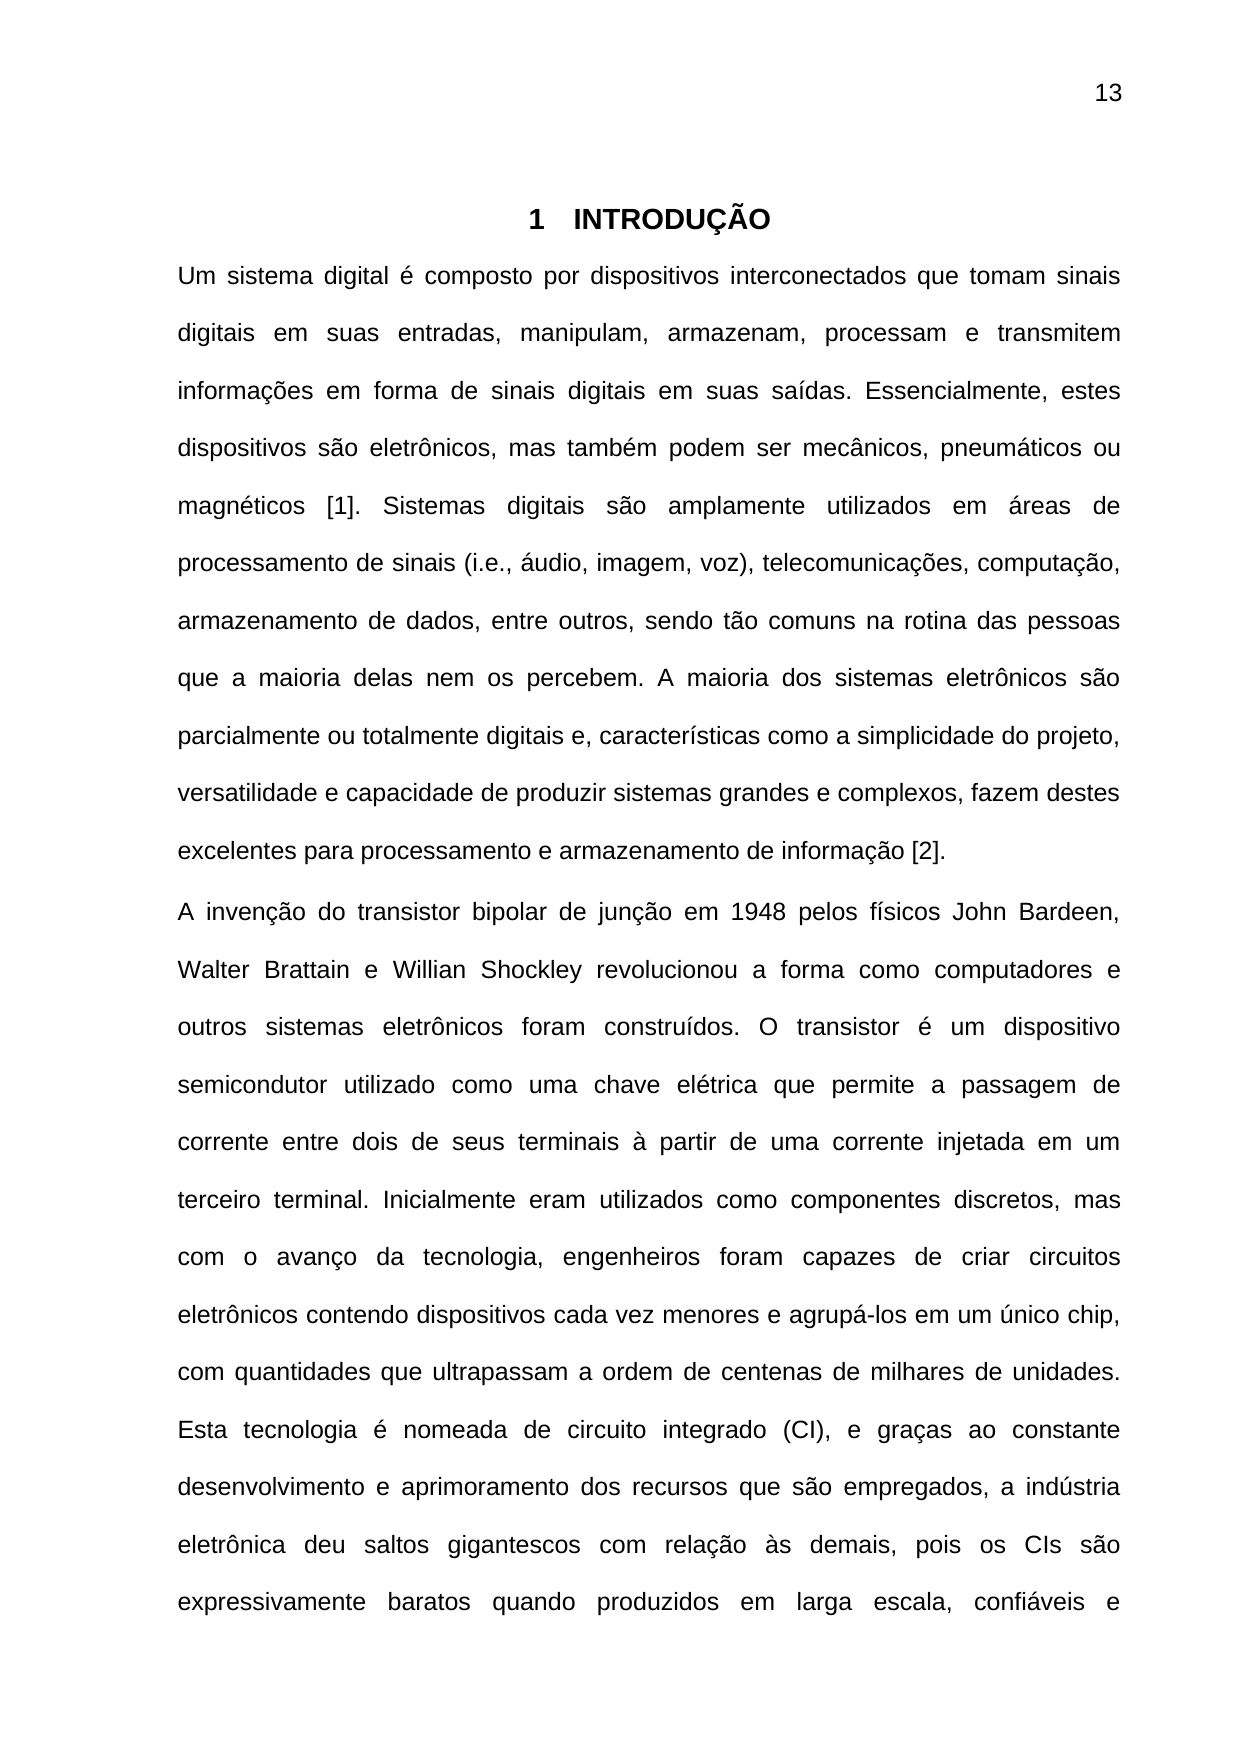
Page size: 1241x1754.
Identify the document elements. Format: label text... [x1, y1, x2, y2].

text Um sistema digital é composto por dispositivos interconectados que tomam sinais digitais em suas entradas, manipulam, armazenam, processam e transmitem informações em forma de sinais digitais em suas saídas. Essencialmente, estes dispositivos são eletrônicos, mas também podem ser mecânicos, pneumáticos ou magnéticos [1]. Sistemas digitais são amplamente utilizados em áreas de processamento de sinais (i.e., áudio, imagem, voz), telecomunicações, computação, armazenamento de dados, entre outros, sendo tão comuns na rotina das pessoas que a maioria delas nem os percebem. A maioria dos sistemas eletrônicos são parcialmente ou totalmente digitais e, características como a simplicidade do projeto, versatilidade e capacidade de produzir sistemas grandes e complexos, fazem destes excelentes para processamento e armazenamento de informação [2]. [177, 261, 1122, 864]
subtitle INTRODUÇÃO [177, 202, 1122, 236]
